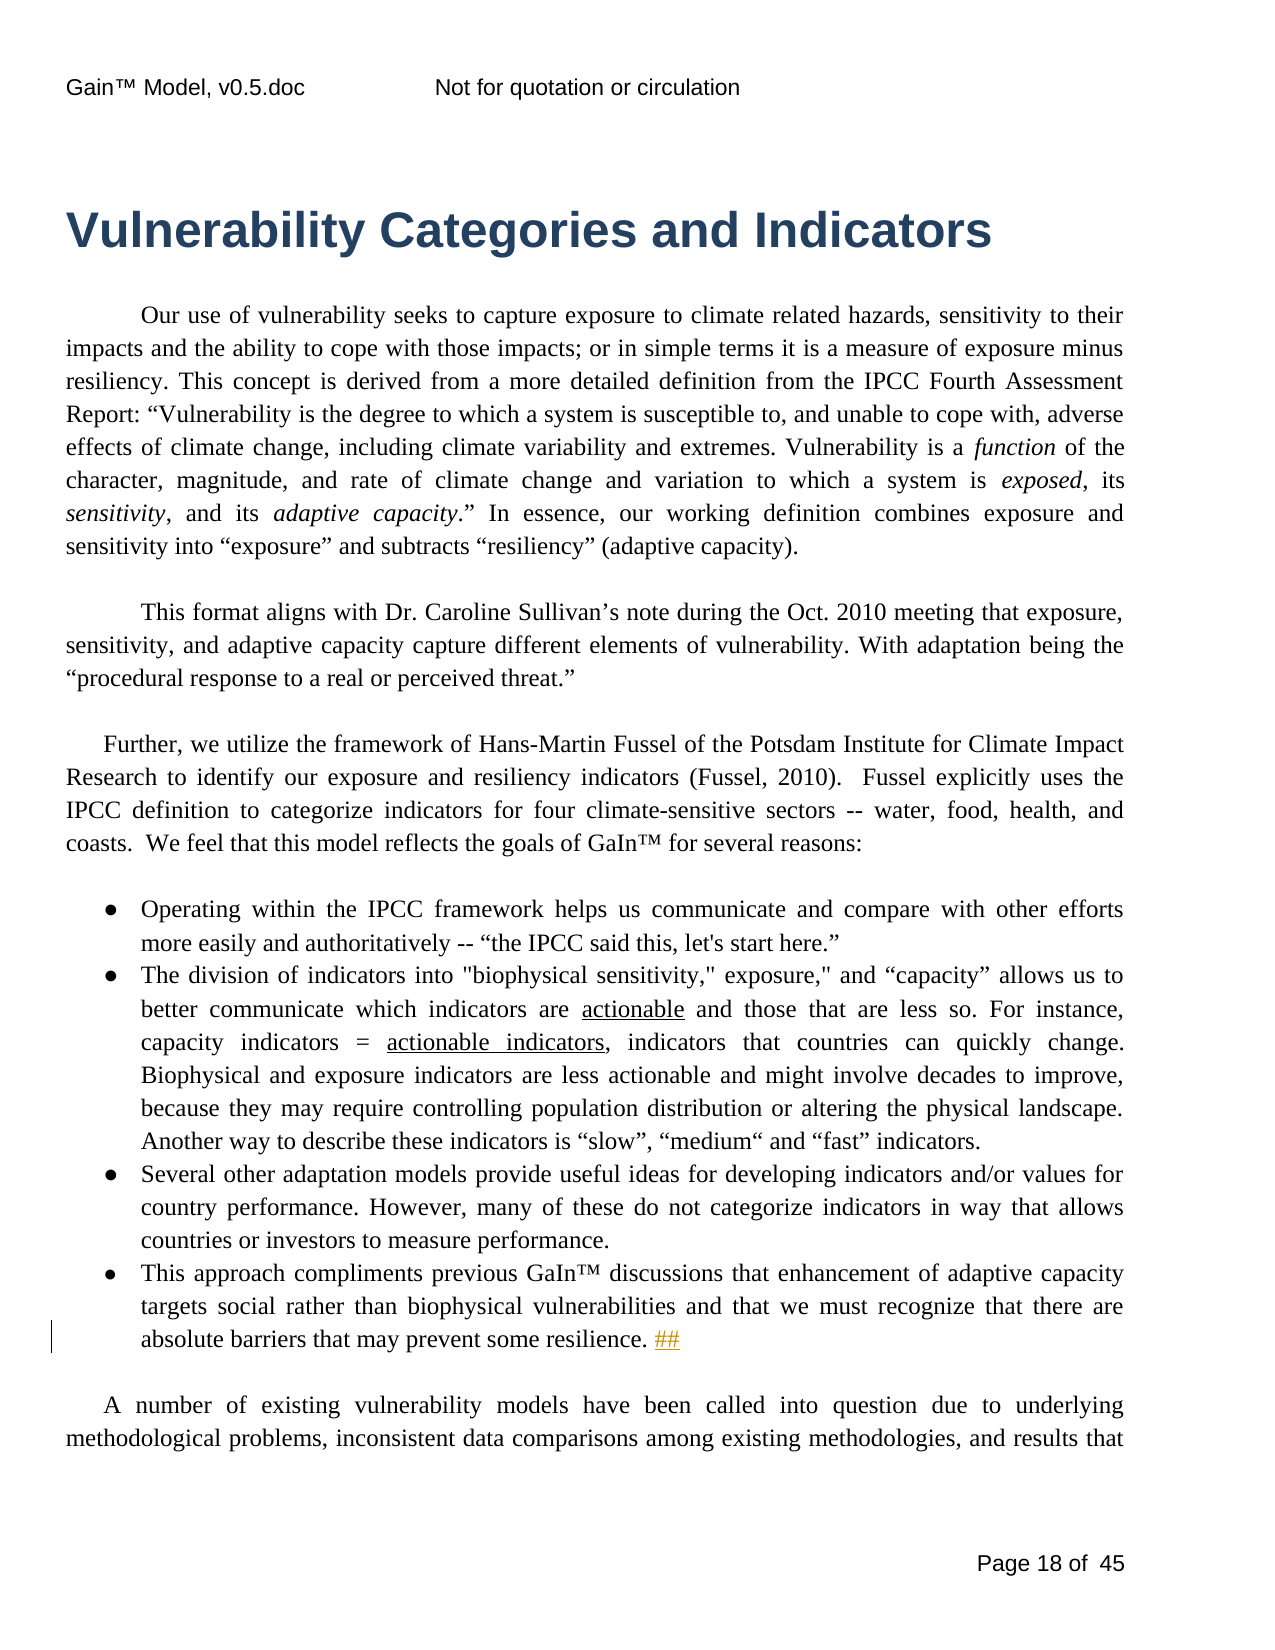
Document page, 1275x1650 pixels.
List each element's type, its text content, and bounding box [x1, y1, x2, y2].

text Further, we utilize the framework of Hans-Martin Fussel of the Potsdam Institute for Climate Impact Research to identify our exposure and resiliency indicators (Fussel, 2010). Fussel explicitly uses the IPCC definition to categorize indicators for four climate-sensitive sectors -- water, food, health, and coasts. We feel that this model reflects the goals of GaIn™ for several reasons: [66, 729, 1125, 857]
text Our use of vulnerability seeks to capture exposure to climate related hazards, sensitivity to their impacts and the ability to cope with those impacts; or in simple terms it is a measure of exposure minus resiliency. This concept is derived from a more detailed definition from the IPCC Fourth Assessment Report: “Vulnerability is the degree to which a system is susceptible to, and unable to cope with, adverse effects of climate change, including climate variability and extremes. Vulnerability is a function of the character, magnitude, and rate of climate change and variation to which a system is exposed, its sensitivity, and its adaptive capacity.” In essence, our working definition combines exposure and sensitivity into “exposure” and subtracts “resiliency” (adaptive capacity). [66, 300, 1125, 560]
subtitle Vulnerability Categories and Indicators [66, 200, 1125, 257]
text This format aligns with Dr. Caroline Sullivan’s note during the Oct. 2010 meeting that exposure, sensitivity, and adaptive capacity capture different elements of vulnerability. With adaptation being the “procedural response to a real or perceived threat.” [66, 597, 1125, 692]
text ● The division of indicators into "biophysical sensitivity," exposure," and “capacity” allows us to better communicate which indicators are actionable and those that are less so. For instance, capacity indicators = actionable indicators, indicators that countries can quickly change. Biophysical and exposure indicators are less actionable and might involve decades to improve, because they may require controlling population distribution or altering the physical landscape. Another way to describe these indicators is “slow”, “medium“ and “fast” indicators. [103, 961, 1125, 1154]
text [66, 1390, 1125, 1452]
text ● Operating within the IPCC framework helps us communicate and compare with other efforts more easily and authoritatively -- “the IPCC said this, let's start here.” [103, 894, 1125, 956]
text ● Several other adaptation models provide useful ideas for developing indicators and/or values for country performance. However, many of these do not categorize indicators in way that allows countries or investors to measure performance. [103, 1159, 1125, 1253]
list This approach compliments previous GaIn™ discussions that enhancement of adaptive capacity targets social rather than biophysical vulnerabilities and that we must recognize that there are absolute barriers that may prevent some resilience. [103, 1258, 1125, 1353]
